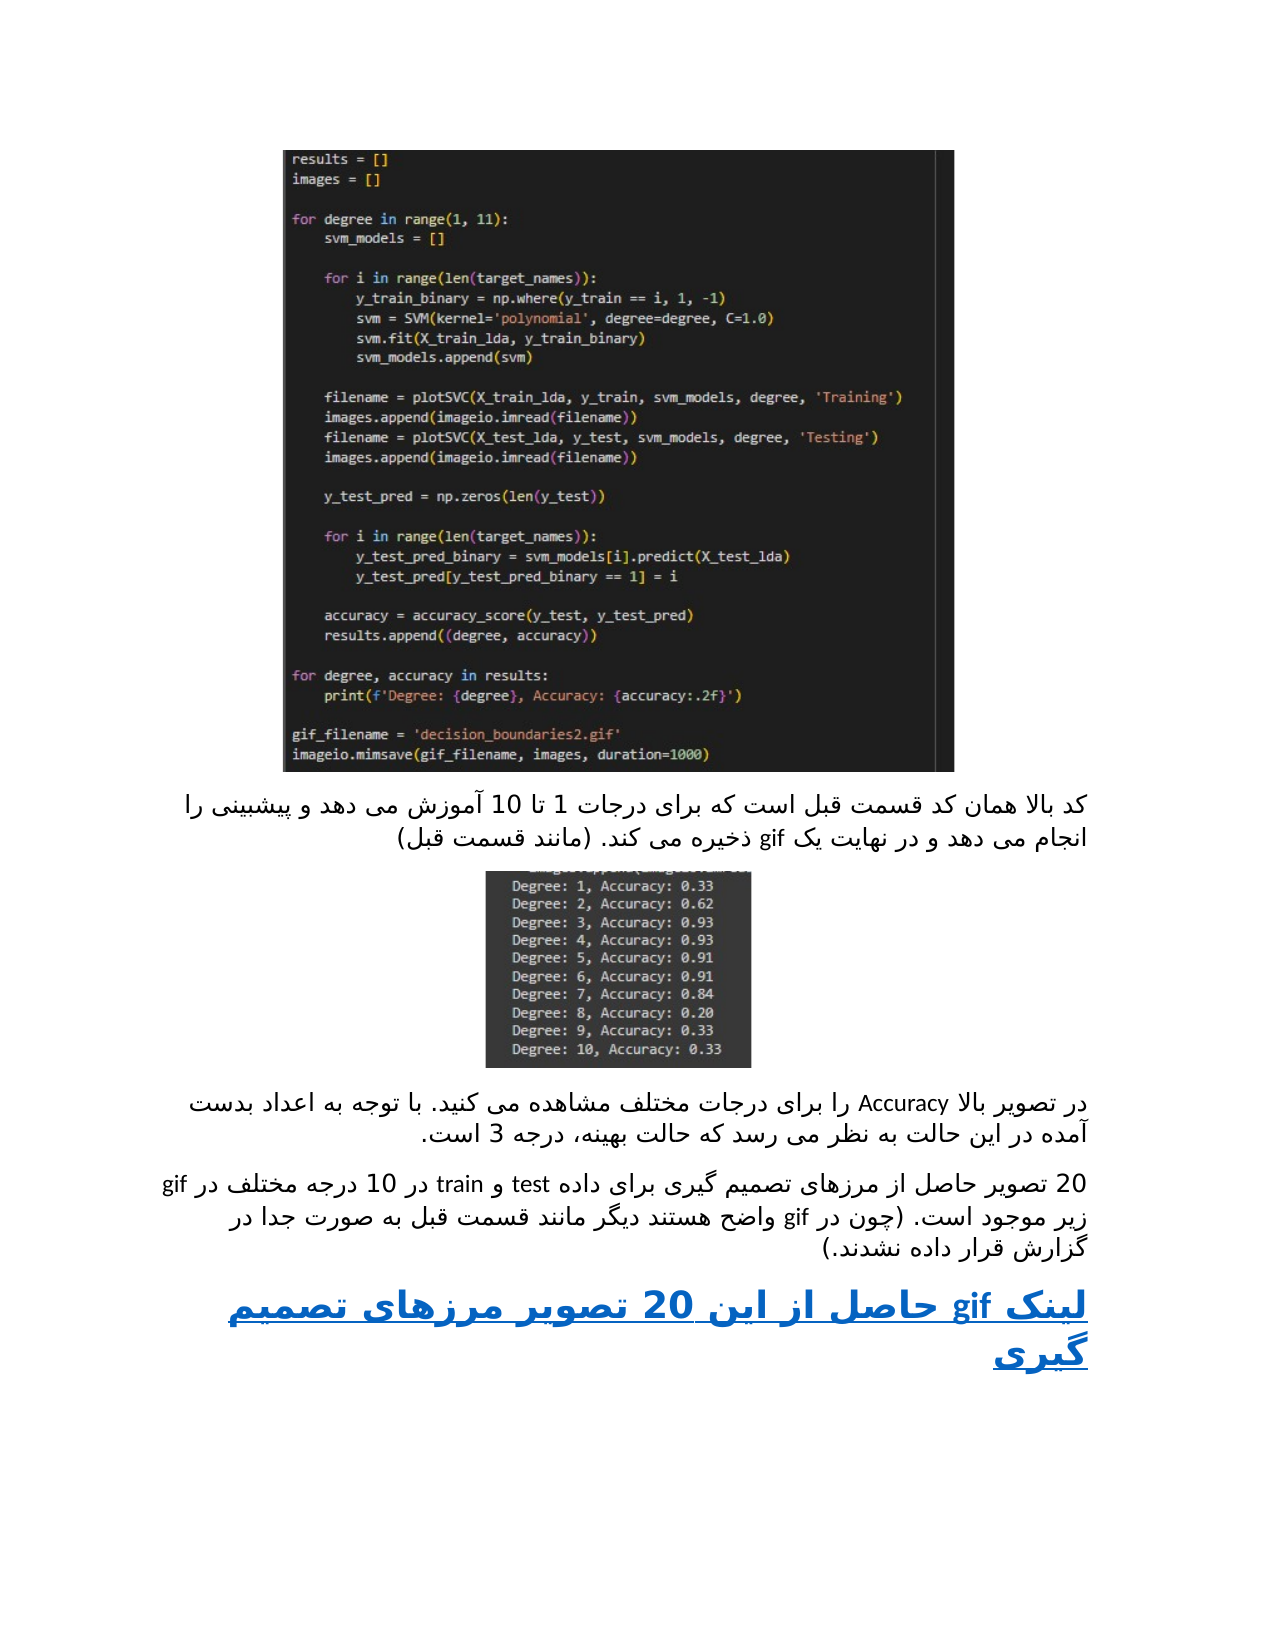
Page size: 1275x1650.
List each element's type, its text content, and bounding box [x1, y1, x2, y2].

text در تصویر بالا Accuracy را برای درجات مختلف مشاهده می کنید. با توجه به اعداد بدست آمده در این حالت به نظر می رسد که حالت بهینه، درجه 3 است. [150, 1087, 1087, 1149]
text 20 تصویر حاصل از مرزهای تصمیم گیری برای داده test و train در 10 درجه مختلف در gif زیر موجود است. (چون در gif واضح هستند دیگر مانند قسمت قبل به صورت جدا در گزارش قرار داده نشدند.) [150, 1168, 1087, 1263]
picture [282, 150, 955, 772]
text کد بالا همان کد قسمت قبل است که برای درجات 1 تا 10 آموزش می دهد و پیشبینی را انجام می دهد و در نهایت یک gif ذخیره می کند. (مانند قسمت قبل) [150, 790, 1087, 852]
picture [485, 871, 752, 1068]
text لینک gif حاصل از این 20 تصویر مرزهای تصمیم گیری [150, 1282, 1087, 1374]
